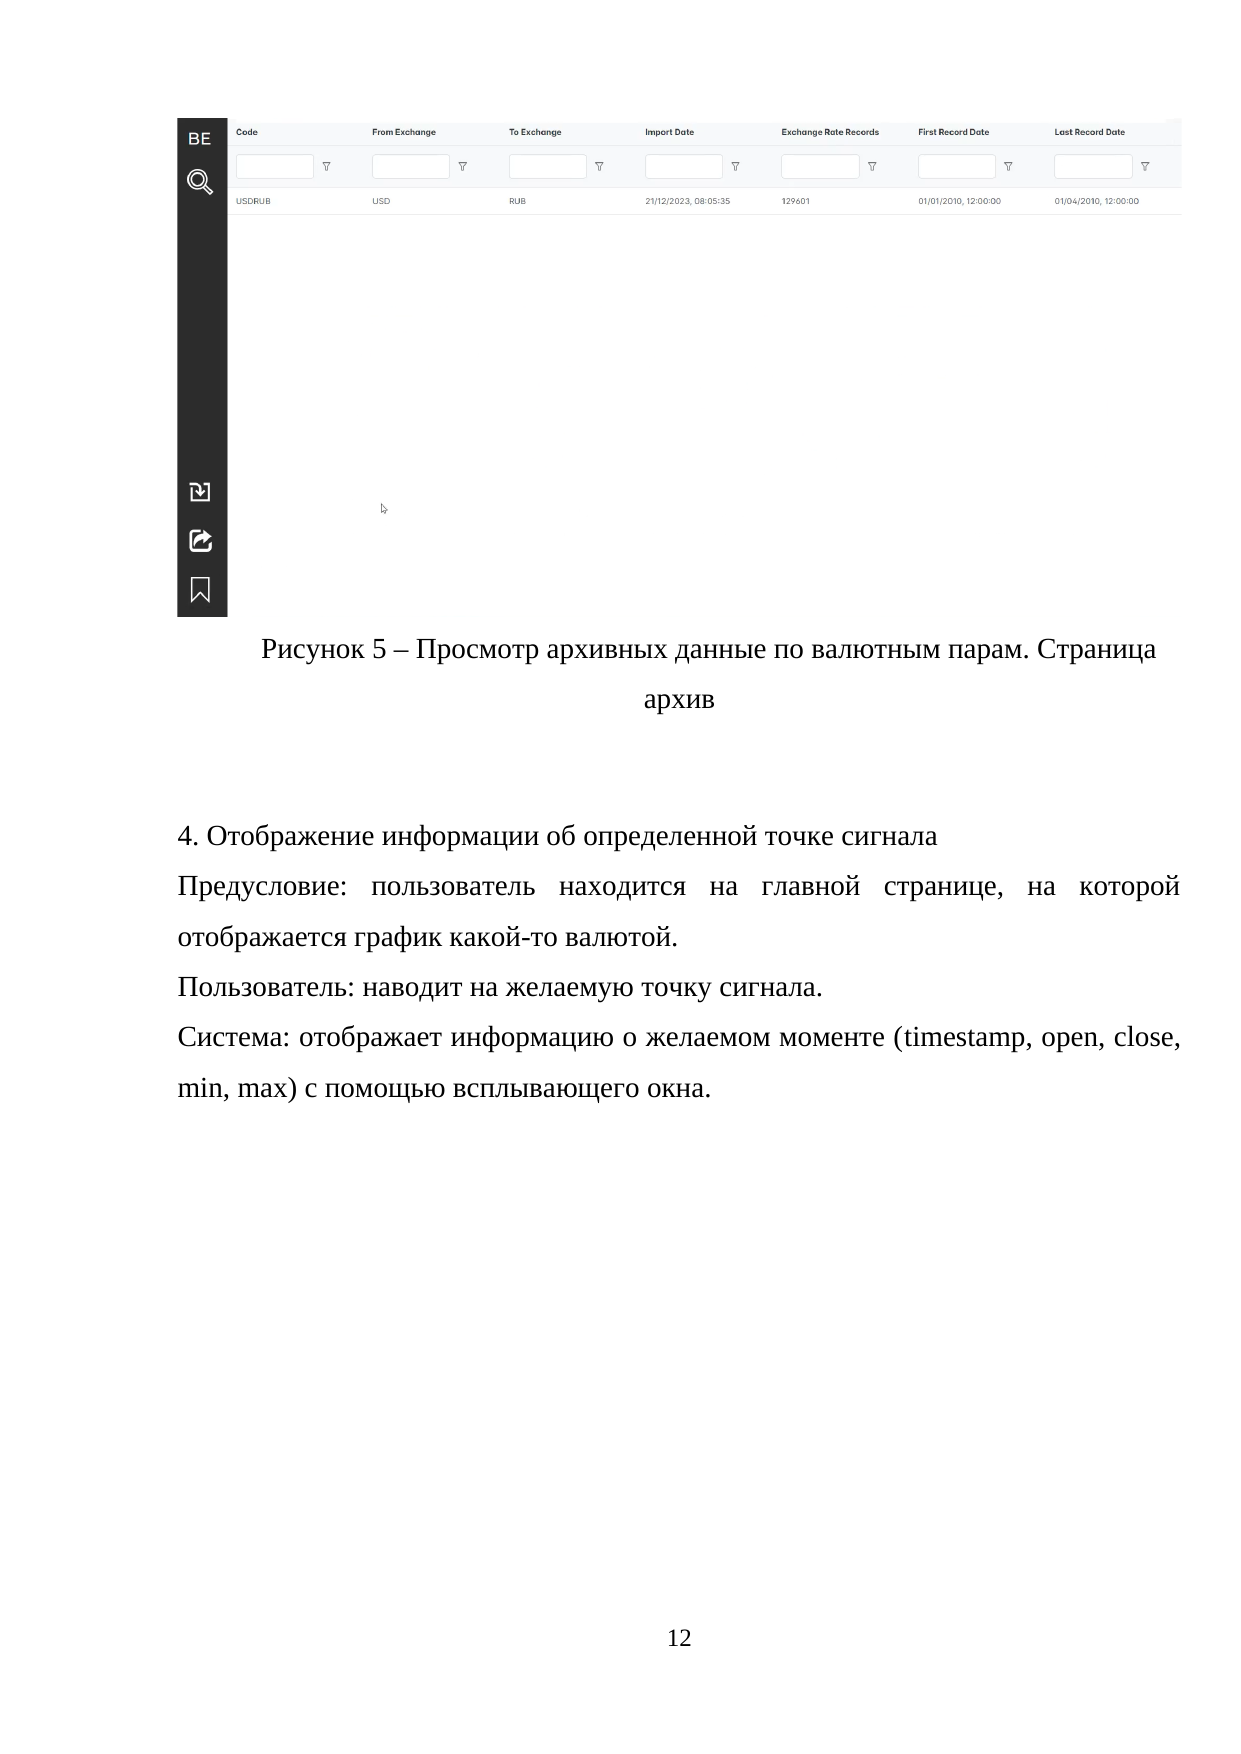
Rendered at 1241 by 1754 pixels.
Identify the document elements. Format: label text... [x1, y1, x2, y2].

text 4. Отображение информации об определенной точке сигнала [177, 818, 1181, 852]
picture [177, 118, 1182, 617]
text Предусловие: пользователь находится на главной странице, на которой отображается график какой-то валютой. [177, 868, 1181, 952]
text Система: отображает информацию о желаемом моменте (timestamp, open, close, min, max) с помощью всплывающего окна. [177, 1019, 1181, 1103]
text Пользователь: наводит на желаемую точку сигнала. [177, 969, 1181, 1003]
text Рисунок 5 – Просмотр архивных данные по валютным парам. Страница архив [177, 631, 1181, 715]
